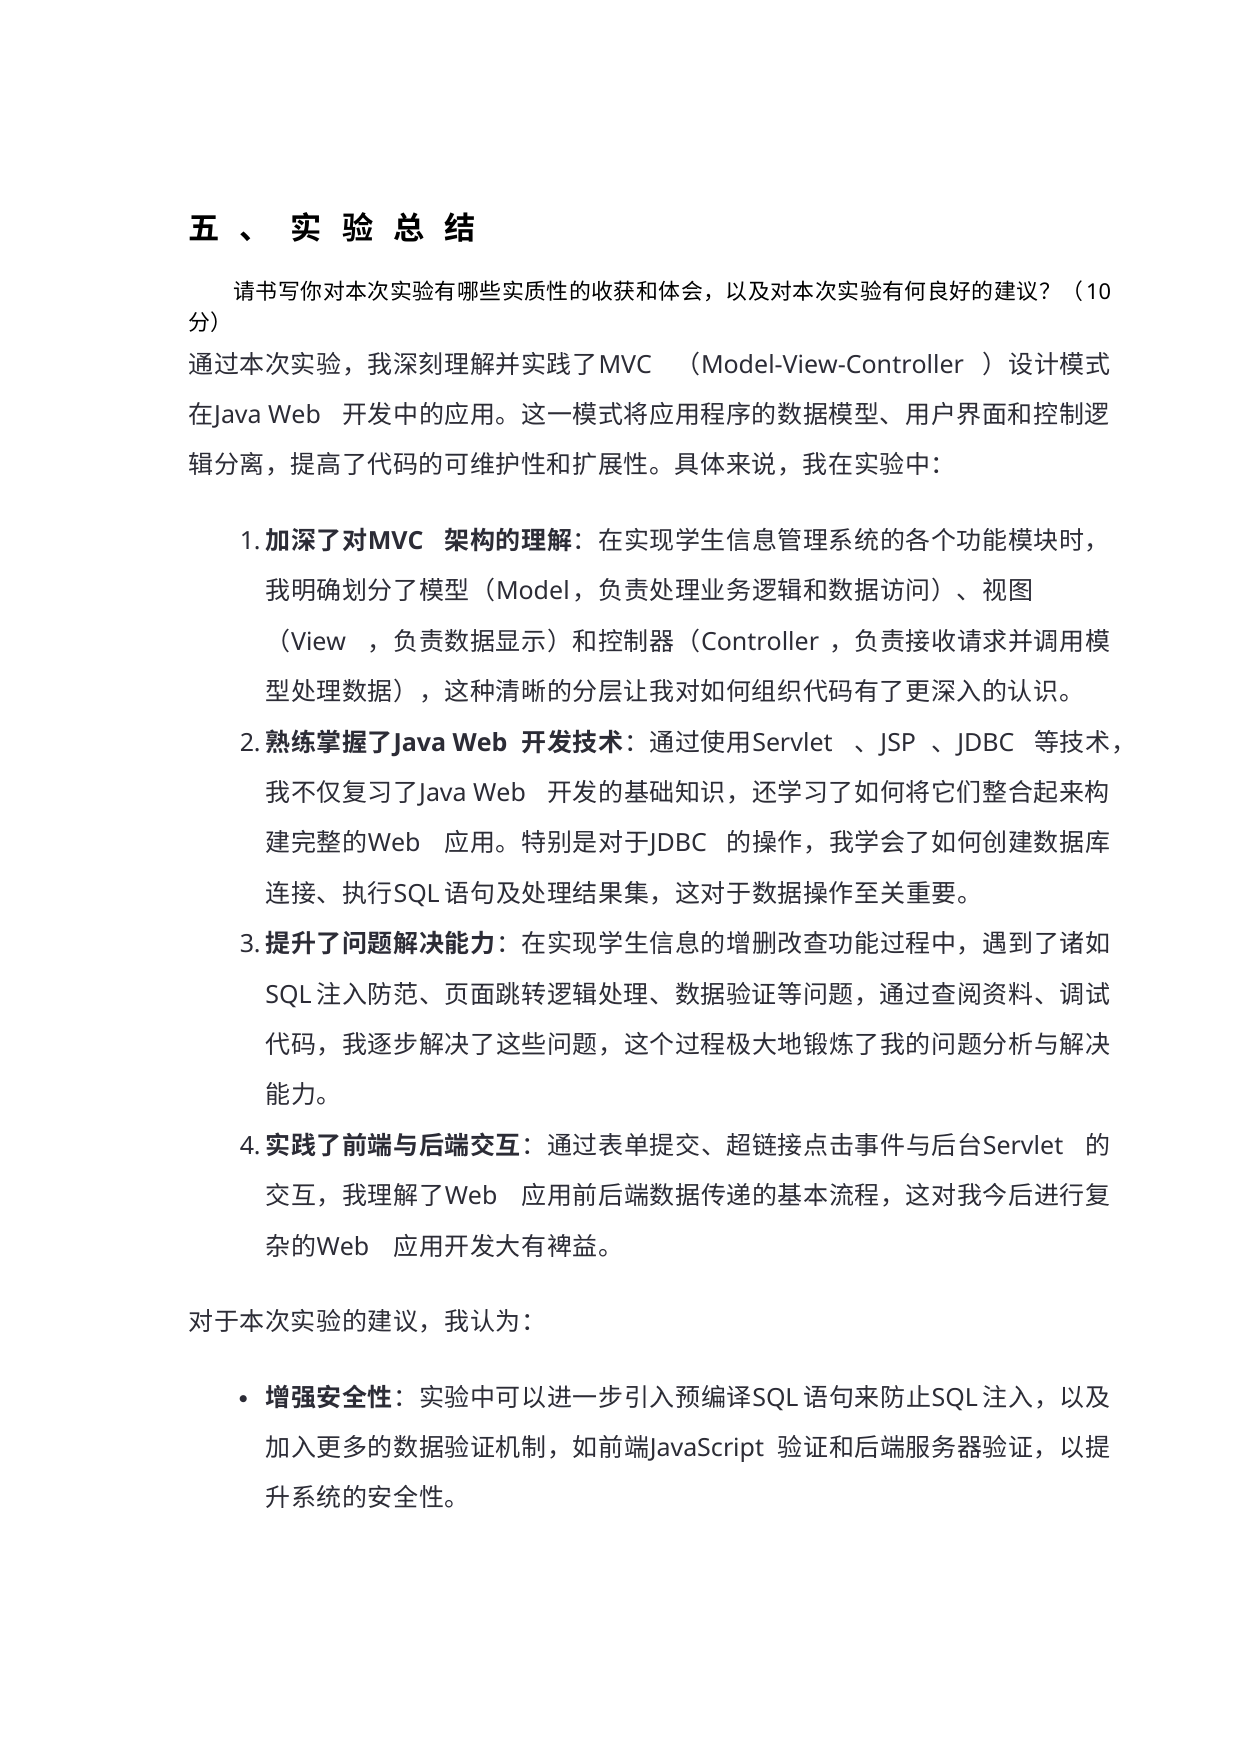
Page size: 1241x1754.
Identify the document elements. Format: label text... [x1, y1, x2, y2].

text 五、实验总结 [188, 201, 1111, 251]
list 熟练掌握了Java Web开发技术：通过使用Servlet、JSP、JDBC等技术，我不仅复习了Java Web开发的基础知识，还学习了如何将它们整合起来构建完整的Web应用。特别是对于JDBC的操作，我学会了如何创建数据库连接、执行SQL语句及处理结果集，这对于数据操作至关重要。 [226, 715, 1111, 917]
text 通过本次实验，我深刻理解并实践了MVC（Model-View-Controller）设计模式在Java Web开发中的应用。这一模式将应用程序的数据模型、用户界面和控制逻辑分离，提高了代码的可维护性和扩展性。具体来说，我在实验中： [188, 337, 1111, 488]
text 请书写你对本次实验有哪些实质性的收获和体会，以及对本次实验有何良好的建议？（10分） [188, 274, 1111, 337]
list 实践了前端与后端交互：通过表单提交、超链接点击事件与后台Servlet的交互，我理解了Web应用前后端数据传递的基本流程，这对我今后进行复杂的Web应用开发大有裨益。 [226, 1118, 1111, 1269]
list 提升了问题解决能力：在实现学生信息的增删改查功能过程中，遇到了诸如SQL注入防范、页面跳转逻辑处理、数据验证等问题，通过查阅资料、调试代码，我逐步解决了这些问题，这个过程极大地锻炼了我的问题分析与解决能力。 [226, 917, 1111, 1118]
list 增强安全性：实验中可以进一步引入预编译SQL语句来防止SQL注入，以及加入更多的数据验证机制，如前端JavaScript验证和后端服务器验证，以提升系统的安全性。 [226, 1370, 1111, 1521]
list 加深了对MVC架构的理解：在实现学生信息管理系统的各个功能模块时，我明确划分了模型（Model，负责处理业务逻辑和数据访问）、视图（View，负责数据显示）和控制器（Controller，负责接收请求并调用模型处理数据），这种清晰的分层让我对如何组织代码有了更深入的认识。 [226, 513, 1111, 715]
text 对于本次实验的建议，我认为： [188, 1294, 1111, 1345]
